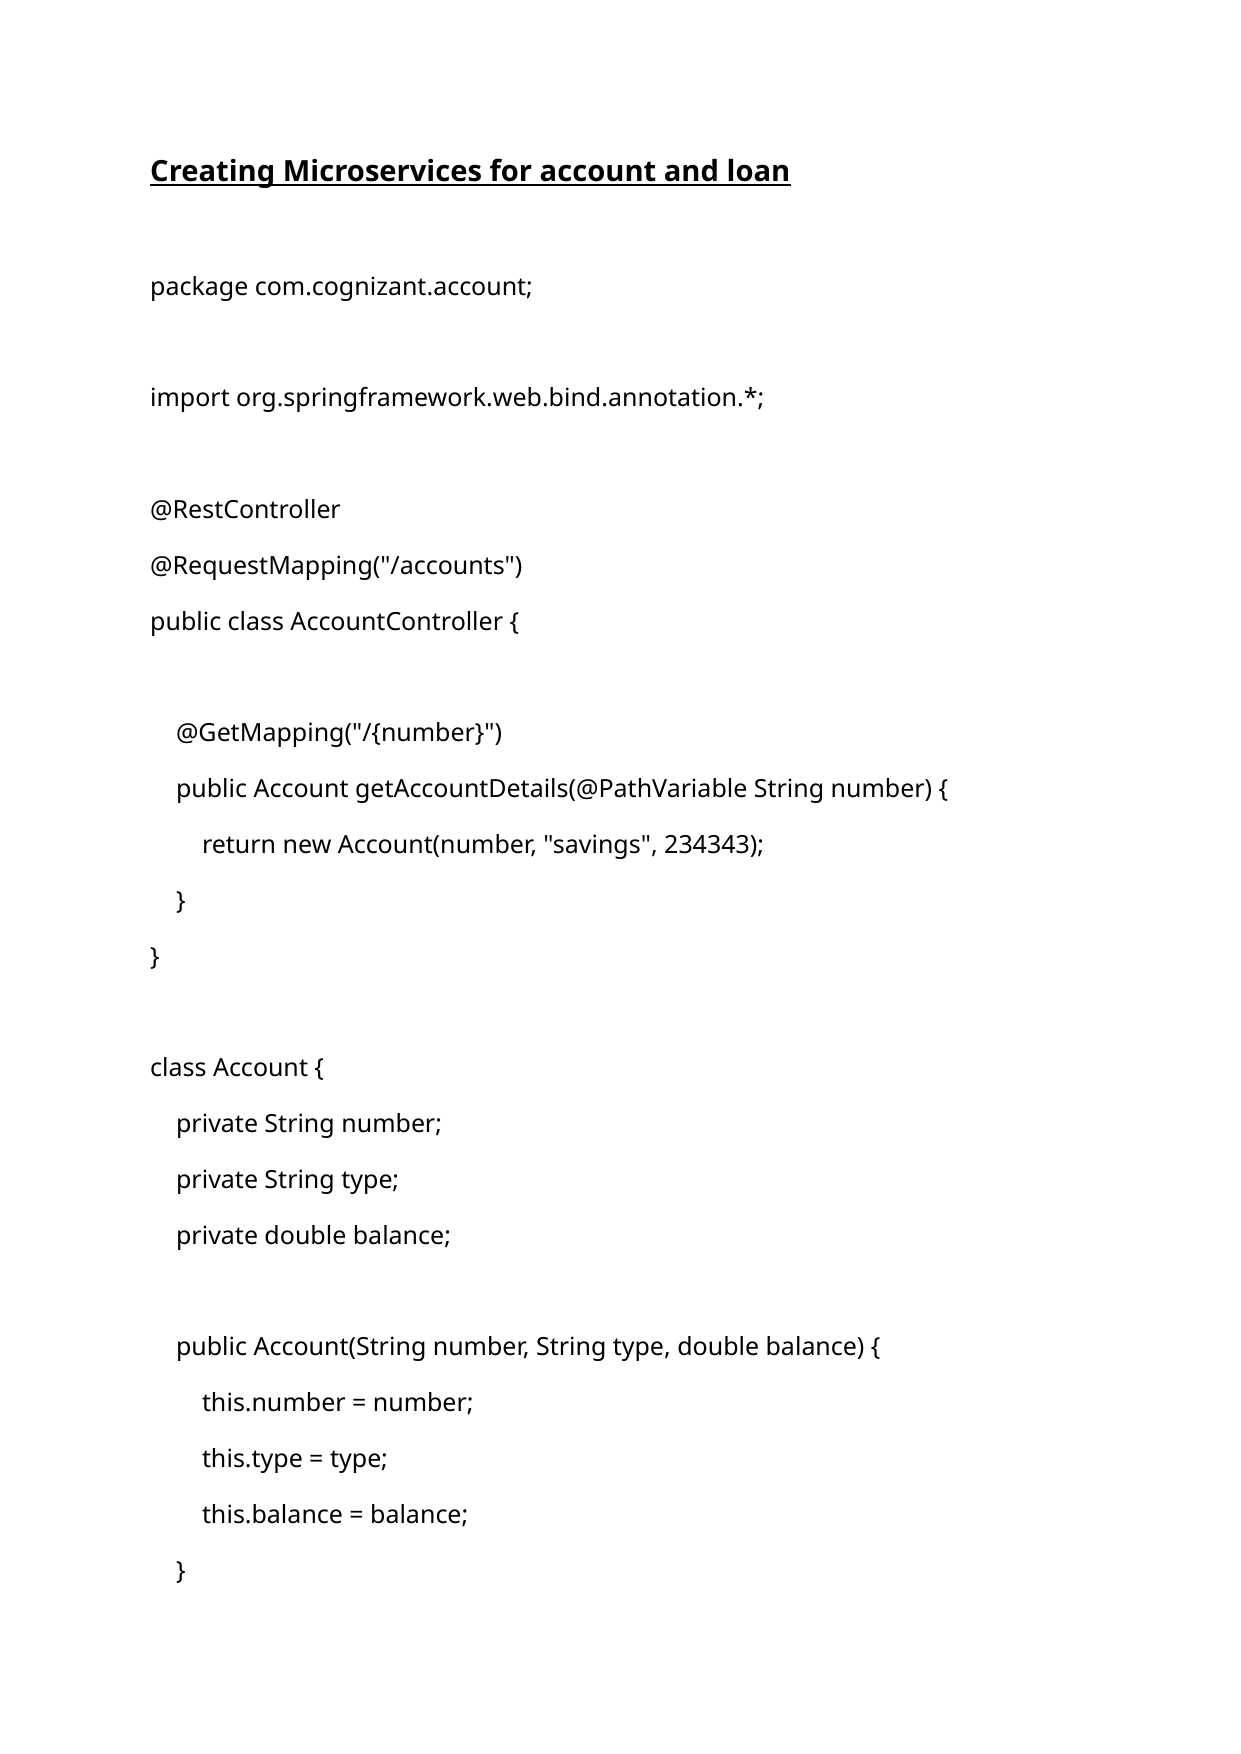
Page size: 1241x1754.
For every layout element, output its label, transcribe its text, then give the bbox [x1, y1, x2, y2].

text class Account { [150, 1050, 1090, 1084]
text public class AccountController { [150, 603, 1090, 637]
text private String number; [150, 1106, 1090, 1140]
text } [150, 1552, 1090, 1586]
text this.balance = balance; [150, 1496, 1090, 1531]
text public Account getAccountDetails(@PathVariable String number) { [150, 771, 1090, 805]
text @RestController [150, 491, 1090, 526]
text @GetMapping("/{number}") [150, 715, 1090, 749]
text import org.springframework.web.bind.annotation.*; [150, 380, 1090, 414]
text } [150, 938, 1090, 972]
text private String type; [150, 1161, 1090, 1196]
text @RequestMapping("/accounts") [150, 547, 1090, 581]
text public Account(String number, String type, double balance) { [150, 1329, 1090, 1363]
text package com.cognizant.account; [150, 268, 1090, 302]
text return new Account(number, "savings", 234343); [150, 826, 1090, 861]
text this.type = type; [150, 1441, 1090, 1475]
text Creating Microservices for account and loan [150, 150, 1090, 190]
text } [150, 882, 1090, 916]
text private double balance; [150, 1217, 1090, 1251]
text this.number = number; [150, 1385, 1090, 1419]
